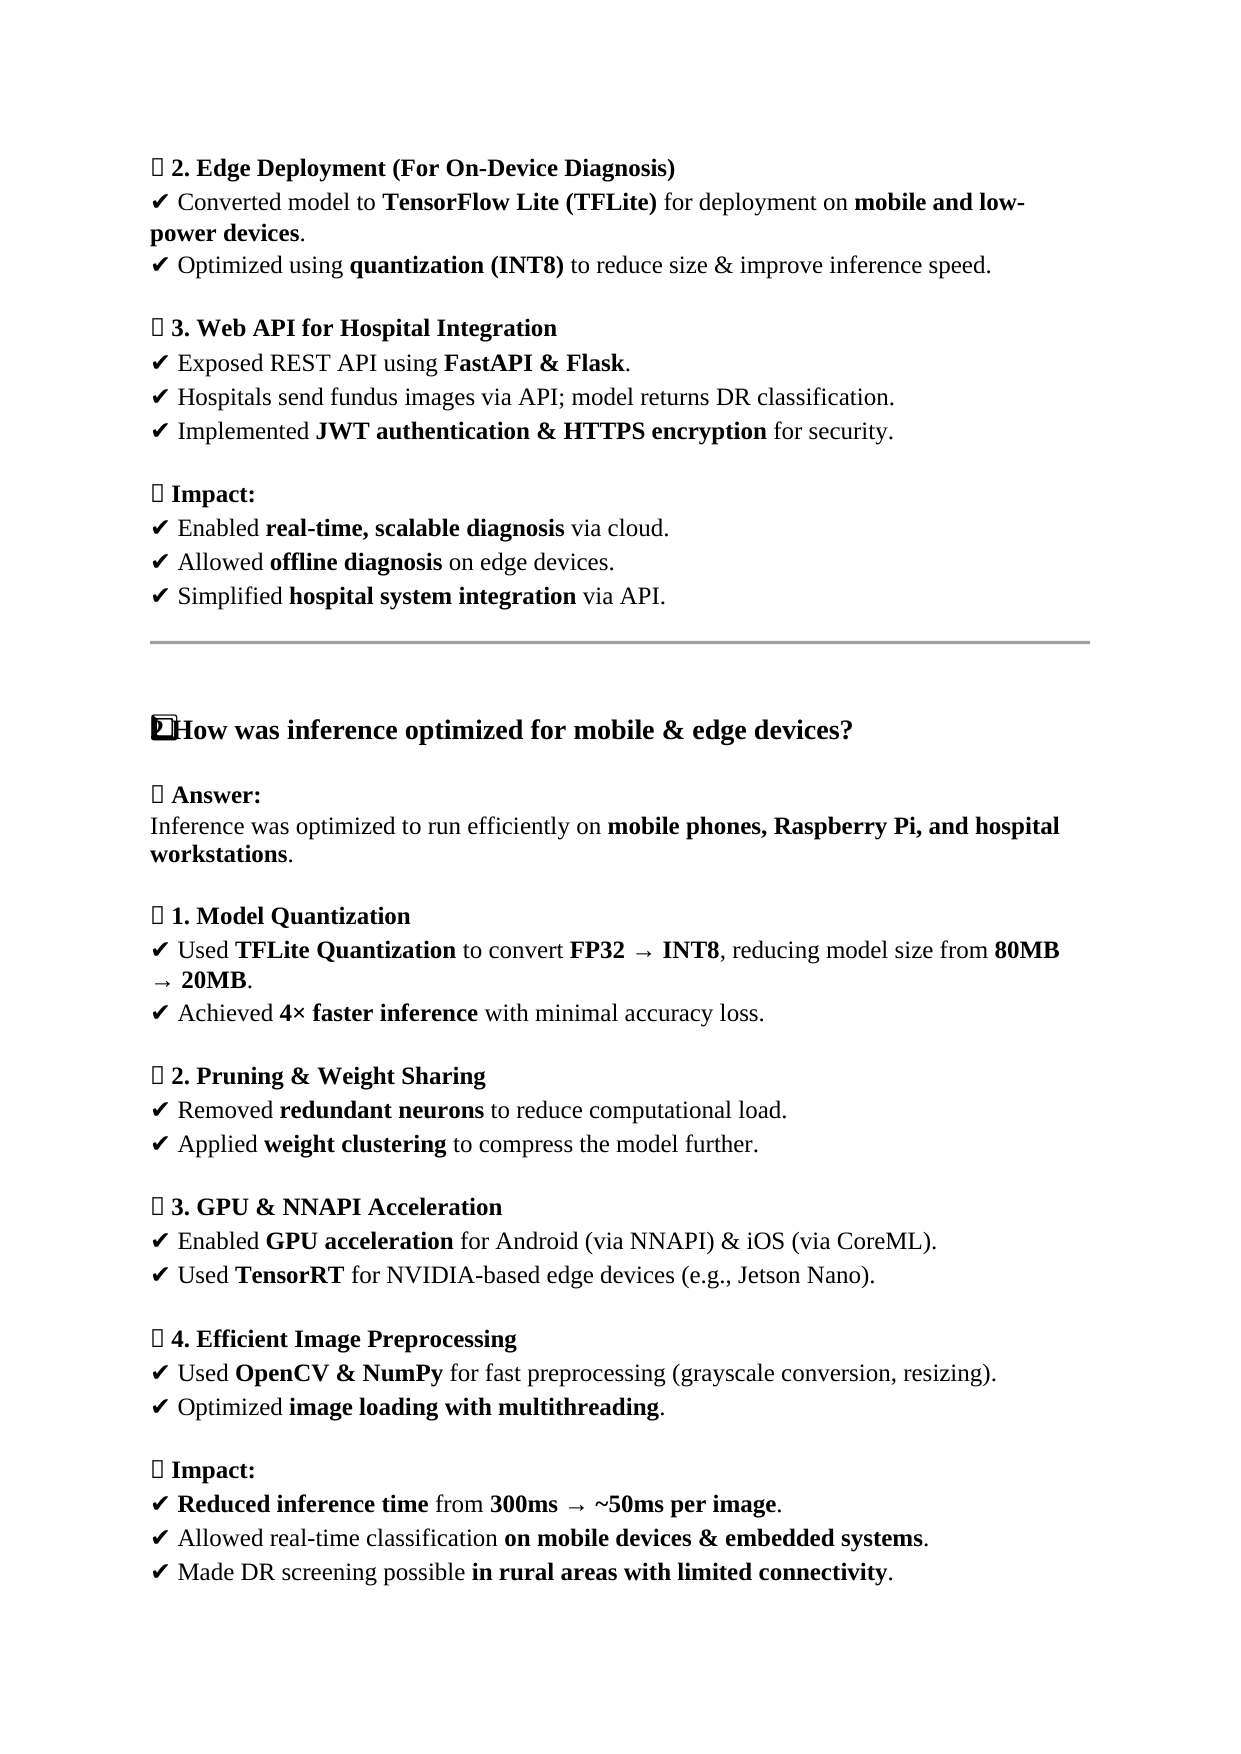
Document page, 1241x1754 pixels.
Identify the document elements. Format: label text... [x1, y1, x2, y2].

text 📌 4. Efficient Image Preprocessing ✔ Used OpenCV & NumPy for fast preprocessing (grayscale conversion, resizing). ✔ Optimized image loading with multithreading. [150, 1320, 1090, 1422]
subtitle 2️⃣ How was inference optimized for mobile & edge devices? [150, 709, 1090, 748]
text 💡 Impact: ✔ Reduced inference time from 300ms → ~50ms per image. ✔ Allowed real-time classification on mobile devices & embedded systems. ✔ Made DR screening possible in rural areas with limited connectivity. [150, 1452, 1090, 1588]
text 📌 2. Edge Deployment (For On-Device Diagnosis) ✔ Converted model to TensorFlow Lite (TFLite) for deployment on mobile and low-power devices. ✔ Optimized using quantization (INT8) to reduce size & improve inference speed. [150, 150, 1090, 281]
text 📌 2. Pruning & Weight Sharing ✔ Removed redundant neurons to reduce computational load. ✔ Applied weight clustering to compress the model further. [150, 1058, 1090, 1160]
text 📌 3. Web API for Hospital Integration ✔ Exposed REST API using FastAPI & Flask. ✔ Hospitals send fundus images via API; model returns DR classification. ✔ Implemented JWT authentication & HTTPS encryption for security. [150, 310, 1090, 446]
text 📌 1. Model Quantization ✔ Used TFLite Quantization to convert FP32 → INT8, reducing model size from 80MB → 20MB. ✔ Achieved 4× faster inference with minimal accuracy loss. [150, 897, 1090, 1028]
text 💡 Impact: ✔ Enabled real-time, scalable diagnosis via cloud. ✔ Allowed offline diagnosis on edge devices. ✔ Simplified hospital system integration via API. [150, 476, 1090, 612]
text ✅ Answer: Inference was optimized to run efficiently on mobile phones, Raspberry Pi, and hospital workstations. [150, 777, 1090, 868]
text 📌 3. GPU & NNAPI Acceleration ✔ Enabled GPU acceleration for Android (via NNAPI) & iOS (via CoreML). ✔ Used TensorRT for NVIDIA-based edge devices (e.g., Jetson Nano). [150, 1189, 1090, 1291]
